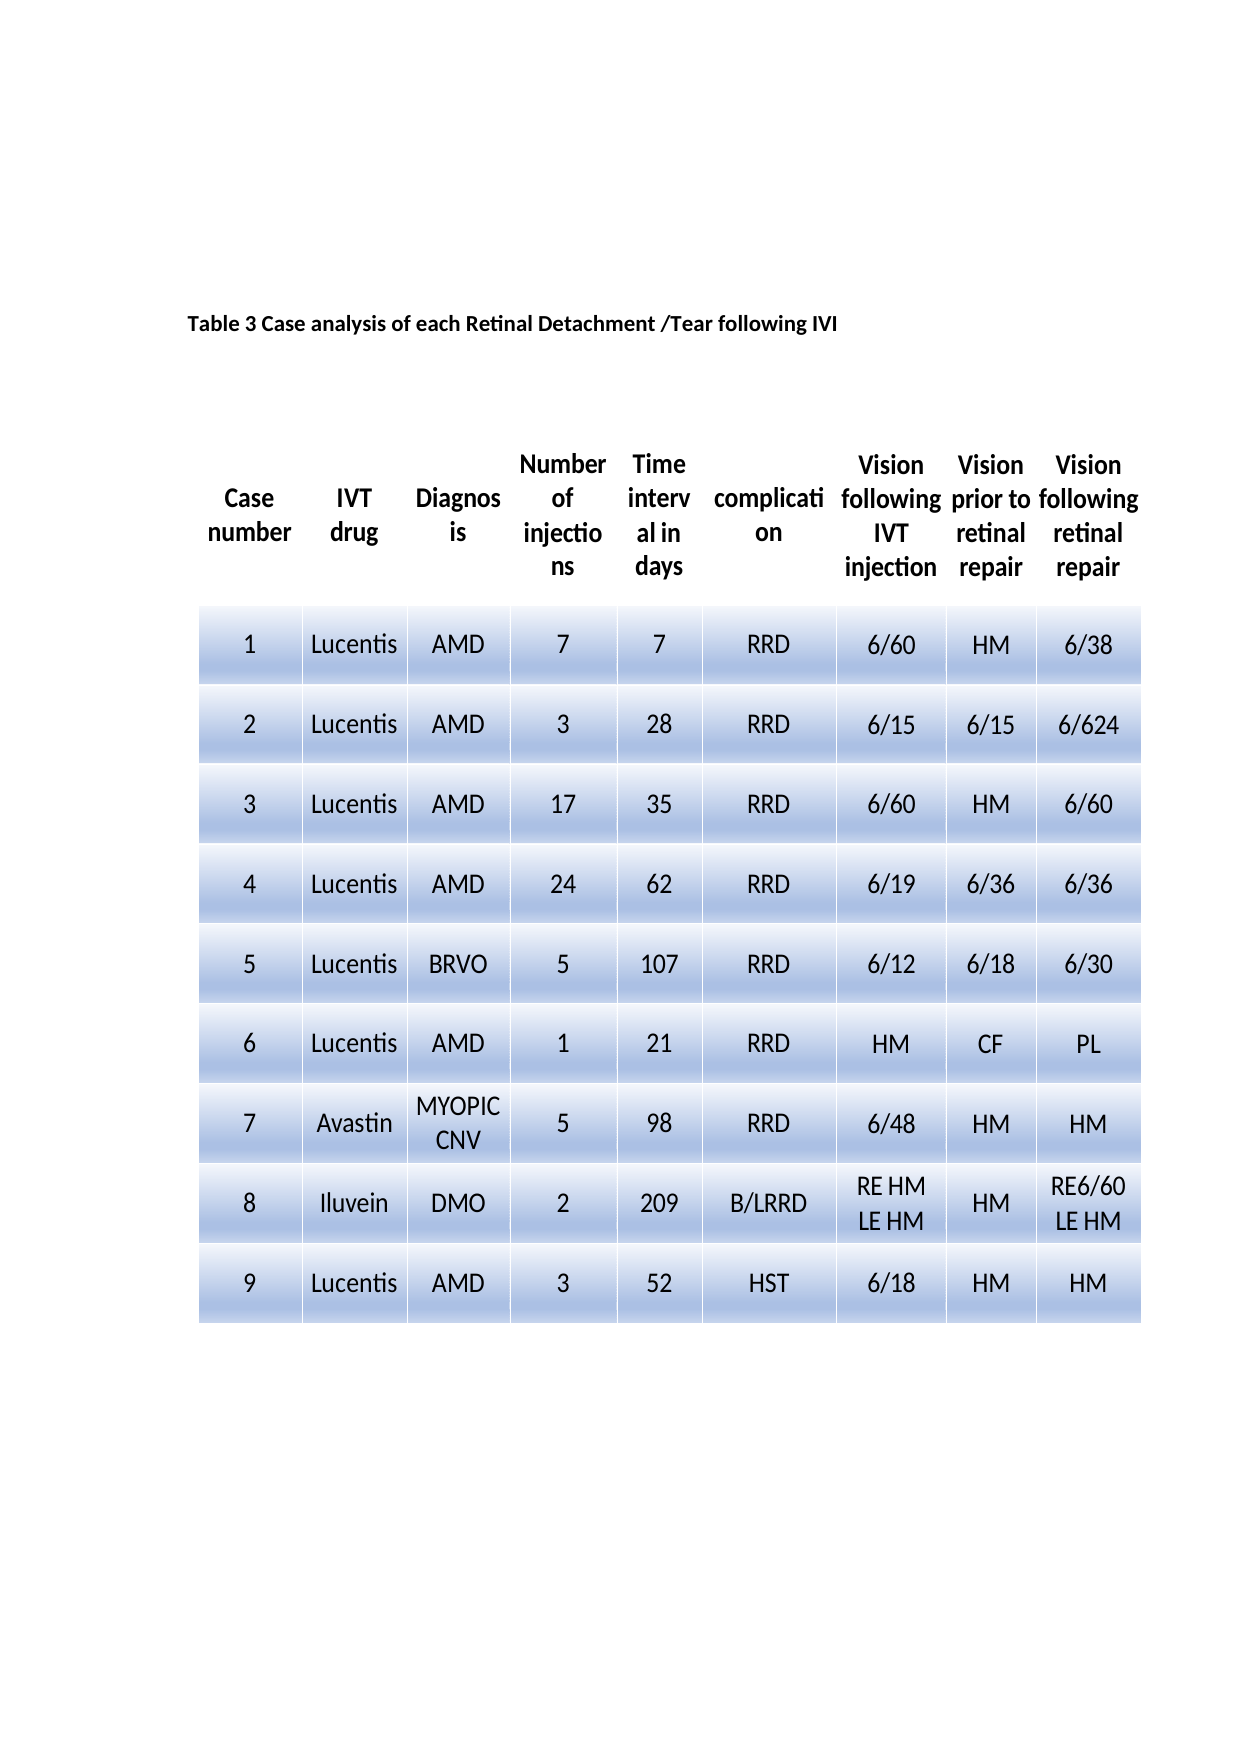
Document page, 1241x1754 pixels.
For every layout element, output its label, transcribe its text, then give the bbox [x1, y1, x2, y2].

text Table 3 Case analysis of each Retinal Detachment /Tear following IVI [187, 309, 1090, 337]
